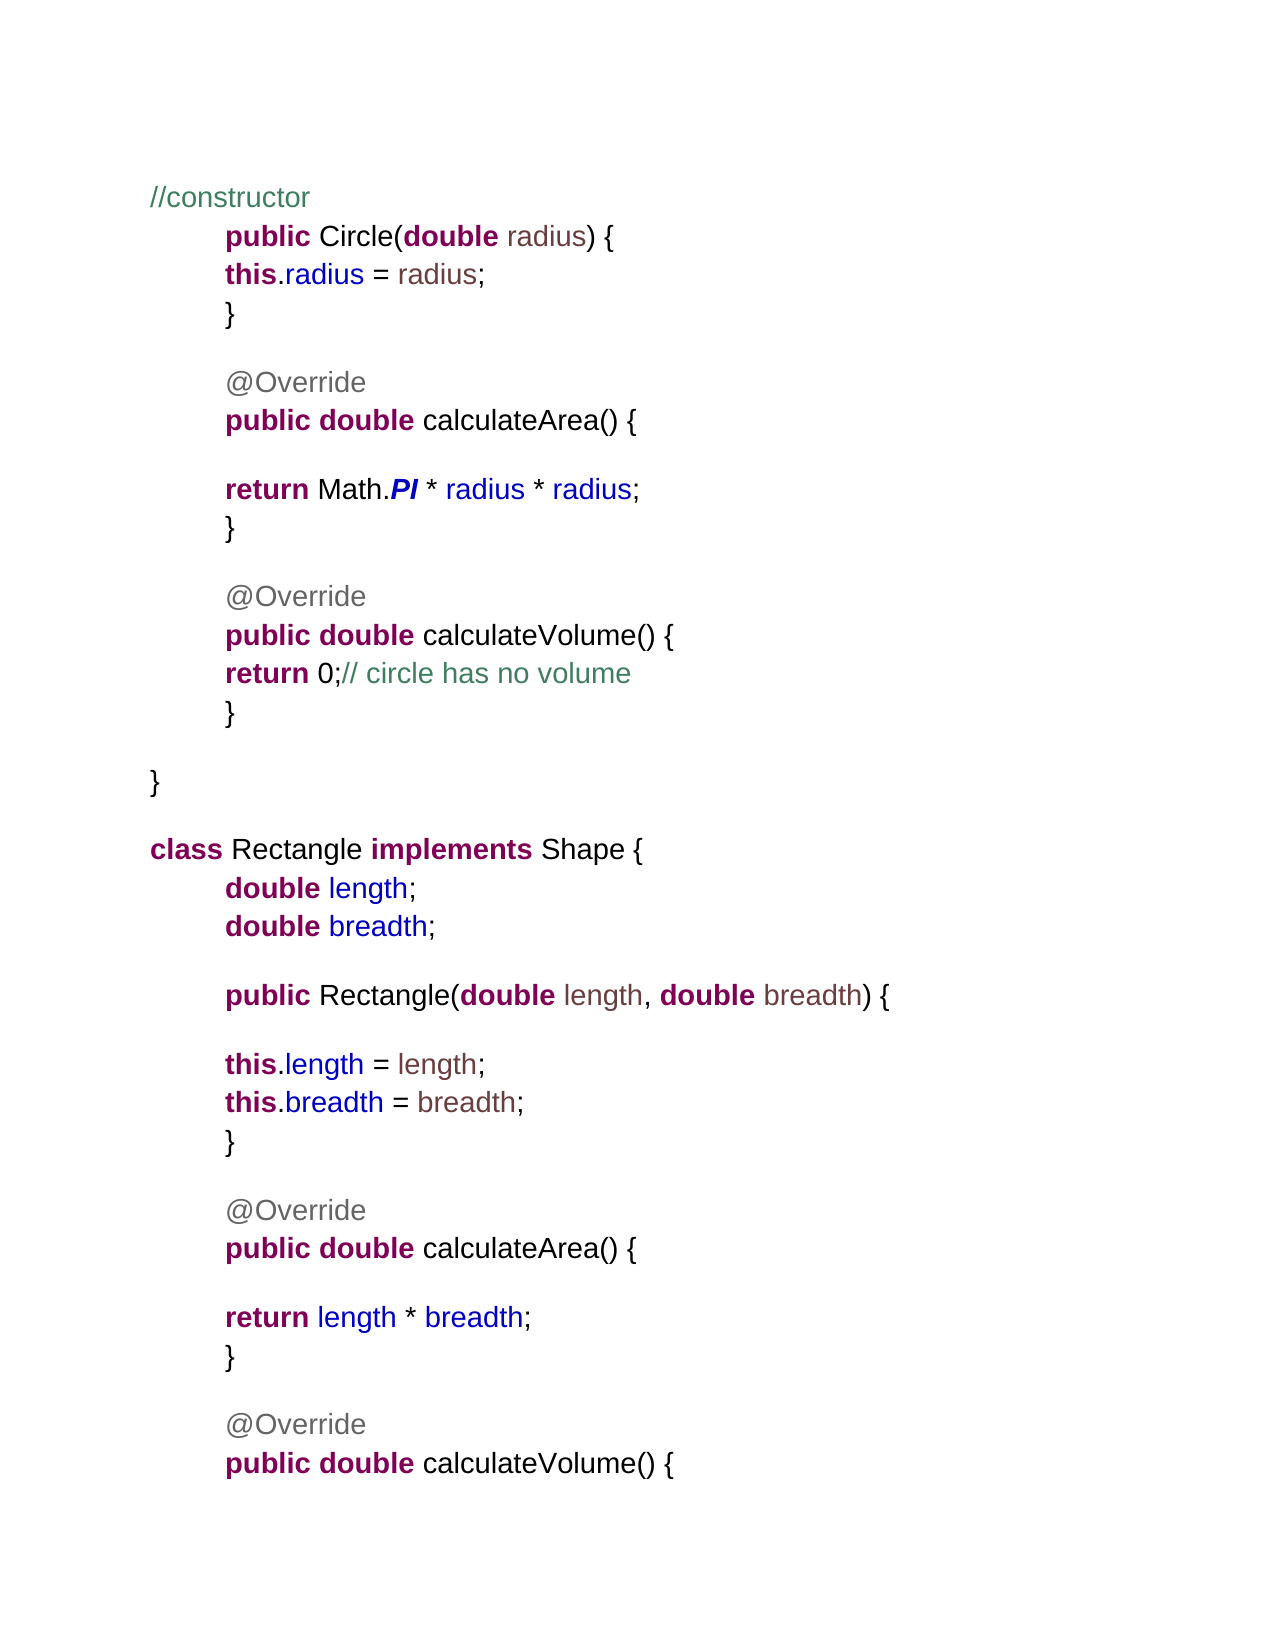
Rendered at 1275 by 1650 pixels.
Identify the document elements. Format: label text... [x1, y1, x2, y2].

text double breadth; [150, 909, 1125, 943]
text //constructor [150, 180, 1125, 214]
text } [150, 1338, 1125, 1372]
text @Override [150, 1407, 1125, 1441]
text class Rectangle implements Shape { [150, 832, 1125, 866]
text double length; [150, 871, 1125, 904]
text @Override [150, 579, 1125, 613]
text @Override [150, 1193, 1125, 1226]
text public Circle(double radius) { [150, 219, 1125, 252]
text } [150, 510, 1125, 544]
text } [150, 1124, 1125, 1157]
text this.length = length; [150, 1047, 1125, 1080]
text public double calculateVolume() { [150, 618, 1125, 651]
text @Override [150, 364, 1125, 398]
text return 0;// circle has no volume [150, 656, 1125, 690]
text this.radius = radius; [150, 257, 1125, 291]
text public double calculateVolume() { [150, 1446, 1125, 1479]
text } [150, 296, 1125, 329]
text this.breadth = breadth; [150, 1085, 1125, 1119]
text public Rectangle(double length, double breadth) { [150, 978, 1125, 1012]
text public double calculateArea() { [150, 1231, 1125, 1265]
text } [150, 695, 1125, 728]
text } [150, 763, 1125, 797]
text public double calculateArea() { [150, 403, 1125, 437]
text return length * breadth; [150, 1300, 1125, 1333]
text return Math.PI * radius * radius; [150, 472, 1125, 505]
